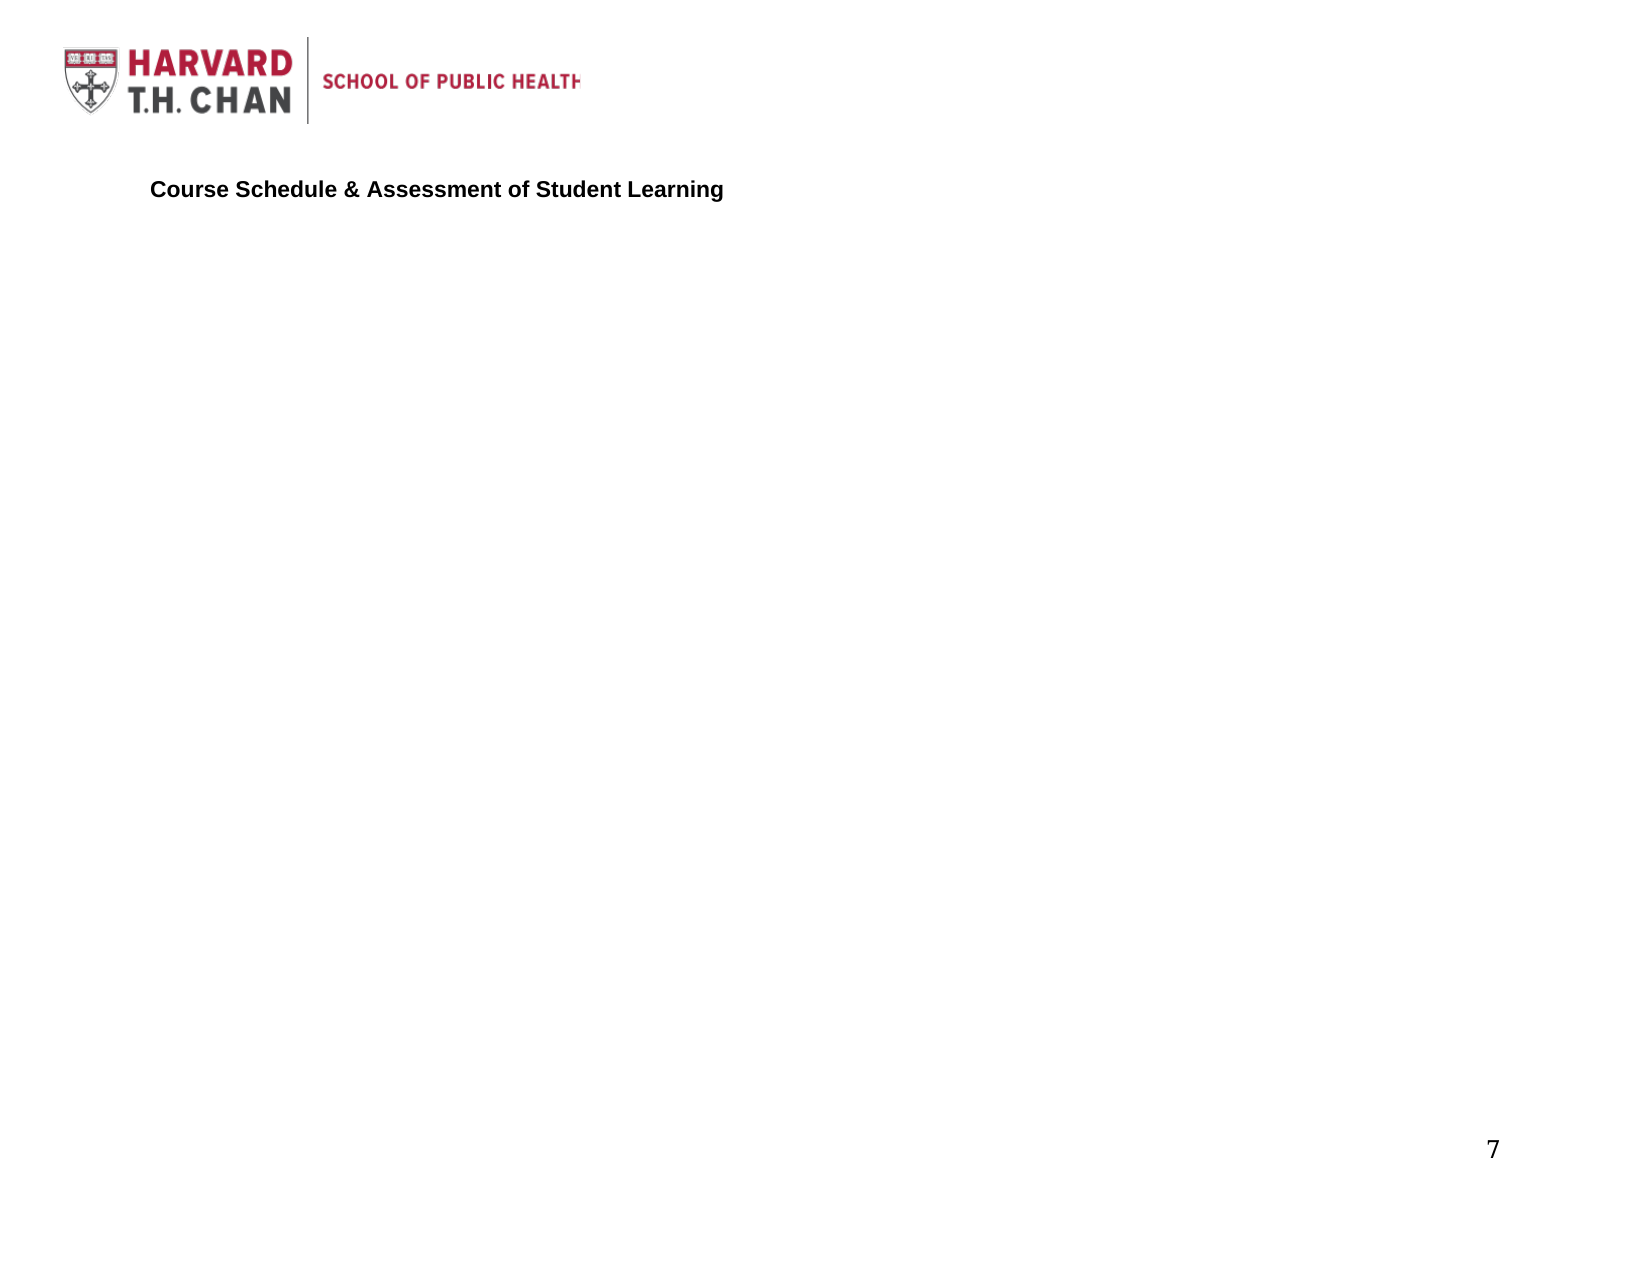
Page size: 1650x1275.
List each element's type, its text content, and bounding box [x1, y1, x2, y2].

text Course Schedule & Assessment of Student Learning [150, 176, 1500, 203]
